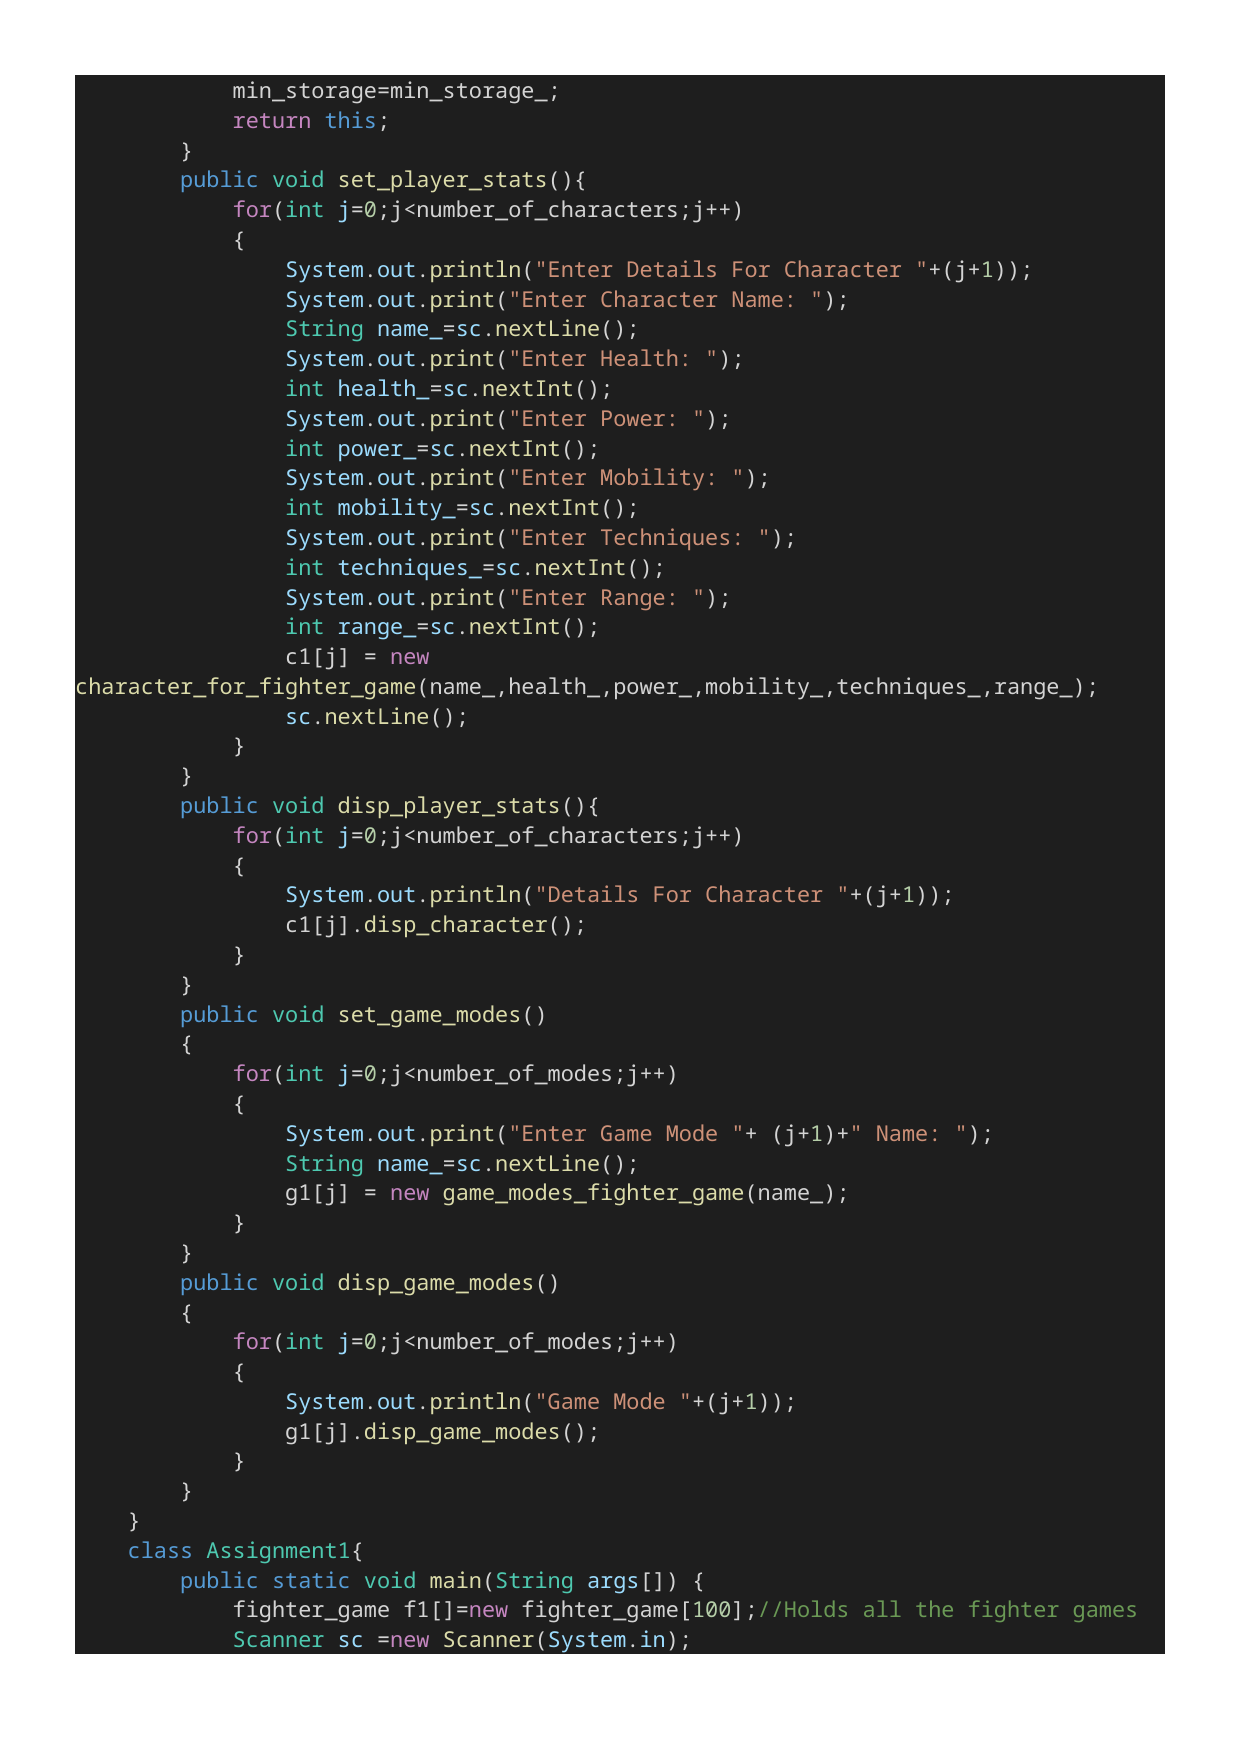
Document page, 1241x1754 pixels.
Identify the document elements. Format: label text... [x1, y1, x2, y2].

text min_storage=min_storage_; [75, 75, 1165, 105]
text System.out.print("Enter Mobility: "); [75, 462, 1165, 492]
text } [75, 969, 1165, 998]
text } [75, 1475, 1165, 1505]
text { [75, 1028, 1165, 1058]
text public static void main(String args[]) { [75, 1564, 1165, 1594]
text } [75, 1207, 1165, 1237]
text c1[j] = new character_for_fighter_game(name_,health_,power_,mobility_,techniques_,range_); [75, 641, 1165, 701]
text fighter_game f1[]=new fighter_game[100];//Holds all the fighter games [75, 1594, 1165, 1624]
text String name_=sc.nextLine(); [75, 313, 1165, 343]
text for(int j=0;j<number_of_characters;j++) [75, 820, 1165, 849]
text } [75, 760, 1165, 790]
text String name_=sc.nextLine(); [75, 1147, 1165, 1177]
text for(int j=0;j<number_of_modes;j++) [75, 1326, 1165, 1356]
text } [75, 1237, 1165, 1267]
text } [75, 1505, 1165, 1535]
text System.out.println("Details For Character "+(j+1)); [75, 879, 1165, 909]
text public void disp_game_modes() [75, 1267, 1165, 1296]
text } [75, 1445, 1165, 1475]
text for(int j=0;j<number_of_modes;j++) [75, 1058, 1165, 1088]
text public void set_game_modes() [75, 998, 1165, 1028]
text { [75, 849, 1165, 879]
text int mobility_=sc.nextInt(); [75, 492, 1165, 522]
text } [75, 134, 1165, 164]
text g1[j] = new game_modes_fighter_game(name_); [75, 1177, 1165, 1207]
text g1[j].disp_game_modes(); [75, 1416, 1165, 1445]
text int power_=sc.nextInt(); [75, 432, 1165, 462]
text for(int j=0;j<number_of_characters;j++) [75, 194, 1165, 224]
text System.out.print("Enter Range: "); [75, 581, 1165, 611]
text { [75, 1088, 1165, 1118]
text int range_=sc.nextInt(); [75, 611, 1165, 641]
text { [75, 224, 1165, 254]
text int techniques_=sc.nextInt(); [75, 552, 1165, 581]
text System.out.print("Enter Power: "); [75, 403, 1165, 432]
text } [75, 939, 1165, 969]
text System.out.print("Enter Health: "); [75, 343, 1165, 373]
text { [75, 1356, 1165, 1386]
text int health_=sc.nextInt(); [75, 373, 1165, 403]
text sc.nextLine(); [75, 701, 1165, 730]
text System.out.println("Game Mode "+(j+1)); [75, 1386, 1165, 1416]
text System.out.print("Enter Techniques: "); [75, 522, 1165, 552]
text Scanner sc =new Scanner(System.in); [75, 1624, 1165, 1654]
text { [75, 1296, 1165, 1326]
text System.out.println("Enter Details For Character "+(j+1)); [75, 254, 1165, 283]
text return this; [75, 105, 1165, 134]
text System.out.print("Enter Game Mode "+ (j+1)+" Name: "); [75, 1118, 1165, 1147]
text c1[j].disp_character(); [75, 909, 1165, 939]
text System.out.print("Enter Character Name: "); [75, 283, 1165, 313]
text public void disp_player_stats(){ [75, 790, 1165, 820]
text } [75, 730, 1165, 760]
text class Assignment1{ [75, 1535, 1165, 1564]
text public void set_player_stats(){ [75, 164, 1165, 194]
